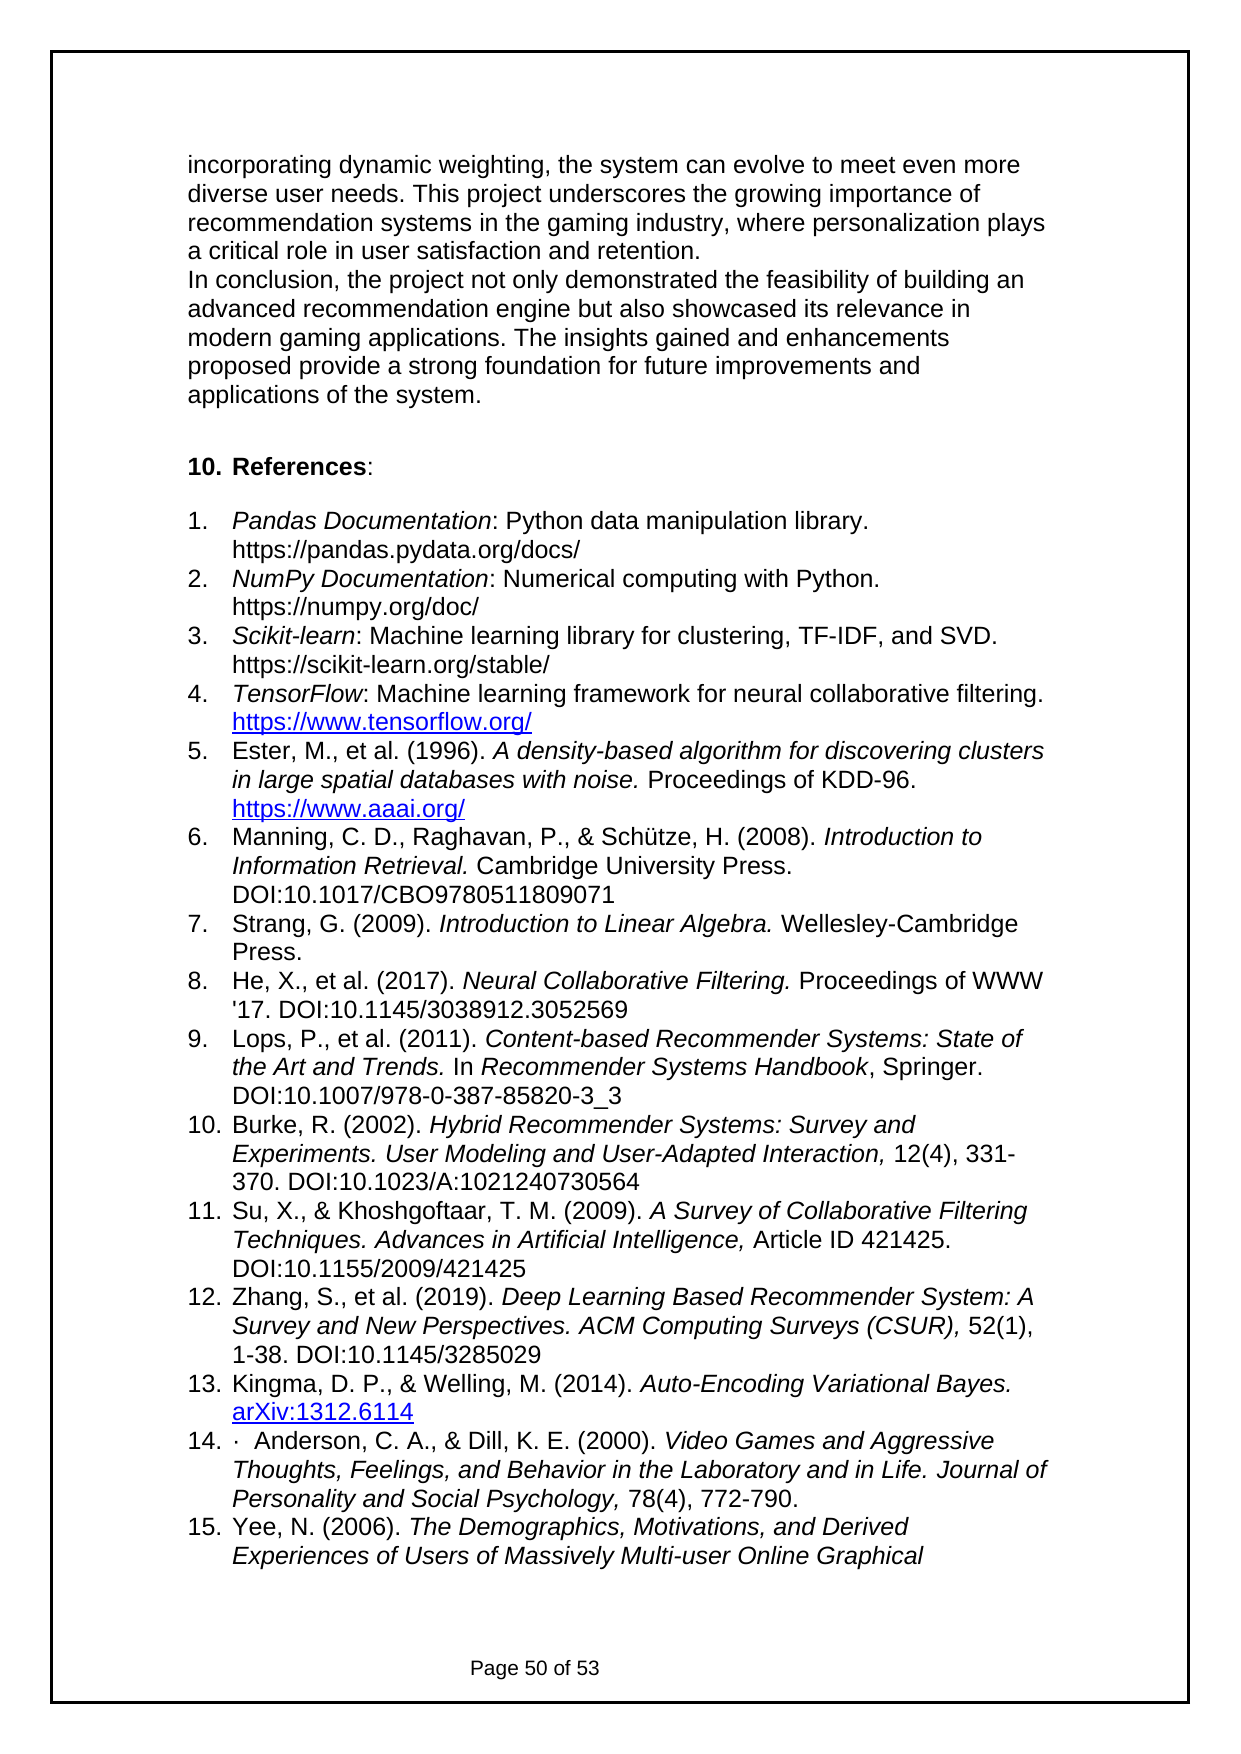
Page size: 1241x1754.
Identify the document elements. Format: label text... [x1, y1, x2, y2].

list Kingma, D. P., & Welling, M. (2014). Auto-Encoding Variational Bayes. arXiv:1312.6114 [187, 1368, 1053, 1426]
list Ester, M., et al. (1996). A density-based algorithm for discovering clusters in large spatial databases with noise. Proceedings of KDD-96. https://www.aaai.org/ [187, 736, 1053, 822]
list Burke, R. (2002). Hybrid Recommender Systems: Survey and Experiments. User Modeling and User-Adapted Interaction, 12(4), 331-370. DOI:10.1023/A:1021240730564 [187, 1110, 1053, 1196]
list · Anderson, C. A., & Dill, K. E. (2000). Video Games and Aggressive Thoughts, Feelings, and Behavior in the Laboratory and in Life. Journal of Personality and Social Psychology, 78(4), 772-790. [187, 1426, 1053, 1512]
list He, X., et al. (2017). Neural Collaborative Filtering. Proceedings of WWW '17. DOI:10.1145/3038912.3052569 [187, 966, 1053, 1023]
list TensorFlow: Machine learning framework for neural collaborative filtering. https://www.tensorflow.org/ [187, 678, 1053, 736]
list Pandas Documentation: Python data manipulation library. https://pandas.pydata.org/docs/ [187, 506, 1053, 563]
list References: [187, 452, 1053, 506]
list Scikit-learn: Machine learning library for clustering, TF-IDF, and SVD. https://scikit-learn.org/stable/ [187, 621, 1053, 678]
list Manning, C. D., Raghavan, P., & Schütze, H. (2008). Introduction to Information Retrieval. Cambridge University Press. DOI:10.1017/CBO9780511809071 [187, 822, 1053, 908]
list Lops, P., et al. (2011). Content-based Recommender Systems: State of the Art and Trends. In Recommender Systems Handbook, Springer. DOI:10.1007/978-0-387-85820-3_3 [187, 1023, 1053, 1110]
list Strang, G. (2009). Introduction to Linear Algebra. Wellesley-Cambridge Press. [187, 908, 1053, 966]
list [187, 1512, 1053, 1570]
list Zhang, S., et al. (2019). Deep Learning Based Recommender System: A Survey and New Perspectives. ACM Computing Surveys (CSUR), 52(1), 1-38. DOI:10.1145/3285029 [187, 1282, 1053, 1368]
list In conclusion, the project not only demonstrated the feasibility of building an advanced recommendation engine but also showcased its relevance in modern gaming applications. The insights gained and enhancements proposed provide a strong foundation for future improvements and applications of the system. [187, 265, 1053, 409]
list NumPy Documentation: Numerical computing with Python. https://numpy.org/doc/ [187, 563, 1053, 621]
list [187, 150, 1053, 265]
list Su, X., & Khoshgoftaar, T. M. (2009). A Survey of Collaborative Filtering Techniques. Advances in Artificial Intelligence, Article ID 421425. DOI:10.1155/2009/421425 [187, 1196, 1053, 1282]
